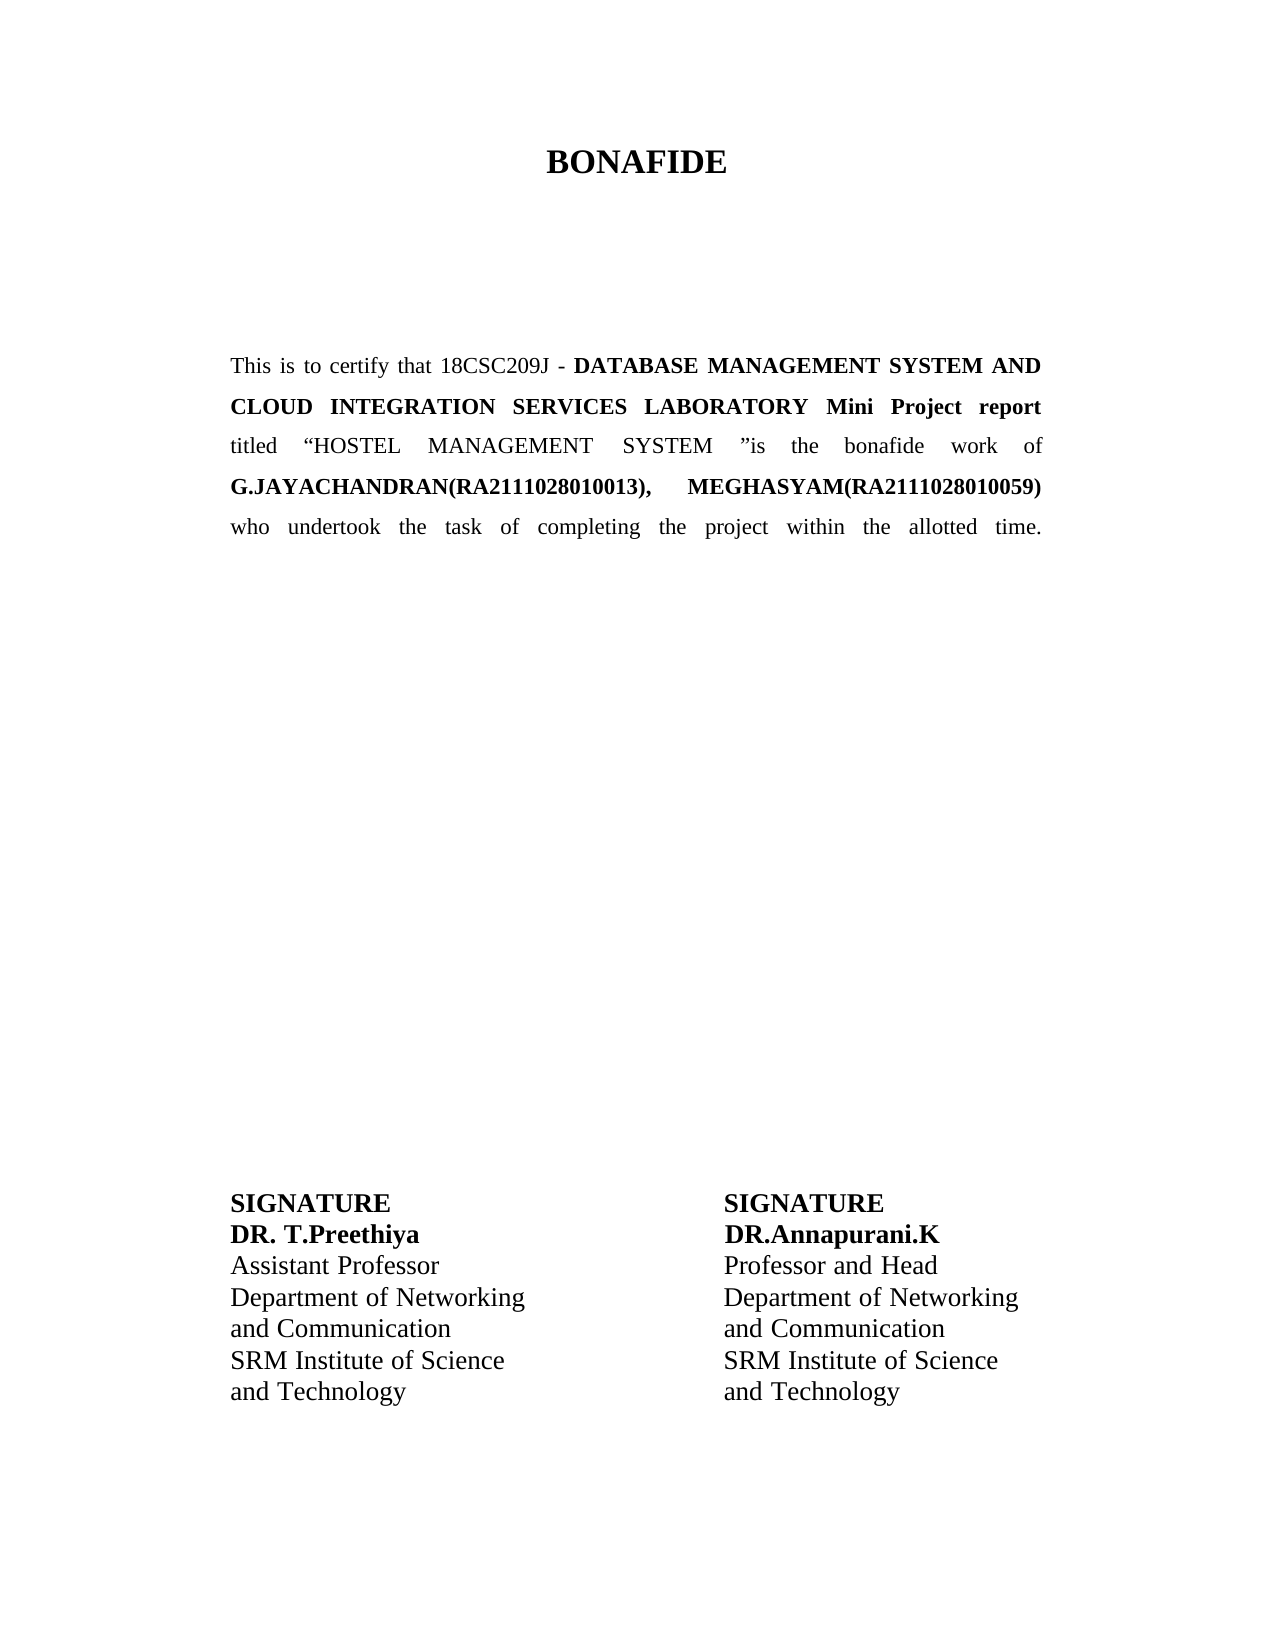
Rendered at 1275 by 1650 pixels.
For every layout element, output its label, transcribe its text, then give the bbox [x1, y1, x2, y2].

text G.JAYACHANDRAN(RA2111028010013), MEGHASYAM(RA2111028010059) [230, 473, 1202, 500]
text Assistant Professor Professor and Head [230, 1250, 1202, 1281]
text and Communication and Communication [230, 1312, 1202, 1344]
text titled “HOSTEL MANAGEMENT SYSTEM ”is the bonafide work of [230, 434, 1202, 458]
text SRM Institute of Science SRM Institute of Science [230, 1344, 1202, 1375]
text This is to certify that 18CSC209J - DATABASE MANAGEMENT SYSTEM AND CLOUD INTEGRATION SERVICES LABORATORY Mini Project report [230, 352, 1114, 419]
title BONAFIDE [469, 142, 805, 181]
text DR. T.Preethiya DR.Annapurani.K [230, 1219, 1202, 1250]
text and Technology and Technology [230, 1376, 1202, 1407]
text SIGNATURE SIGNATURE [230, 1187, 1202, 1218]
text Department of Networking Department of Networking [230, 1281, 1202, 1312]
text who undertook the task of completing the project within the allotted time. [230, 513, 1202, 539]
